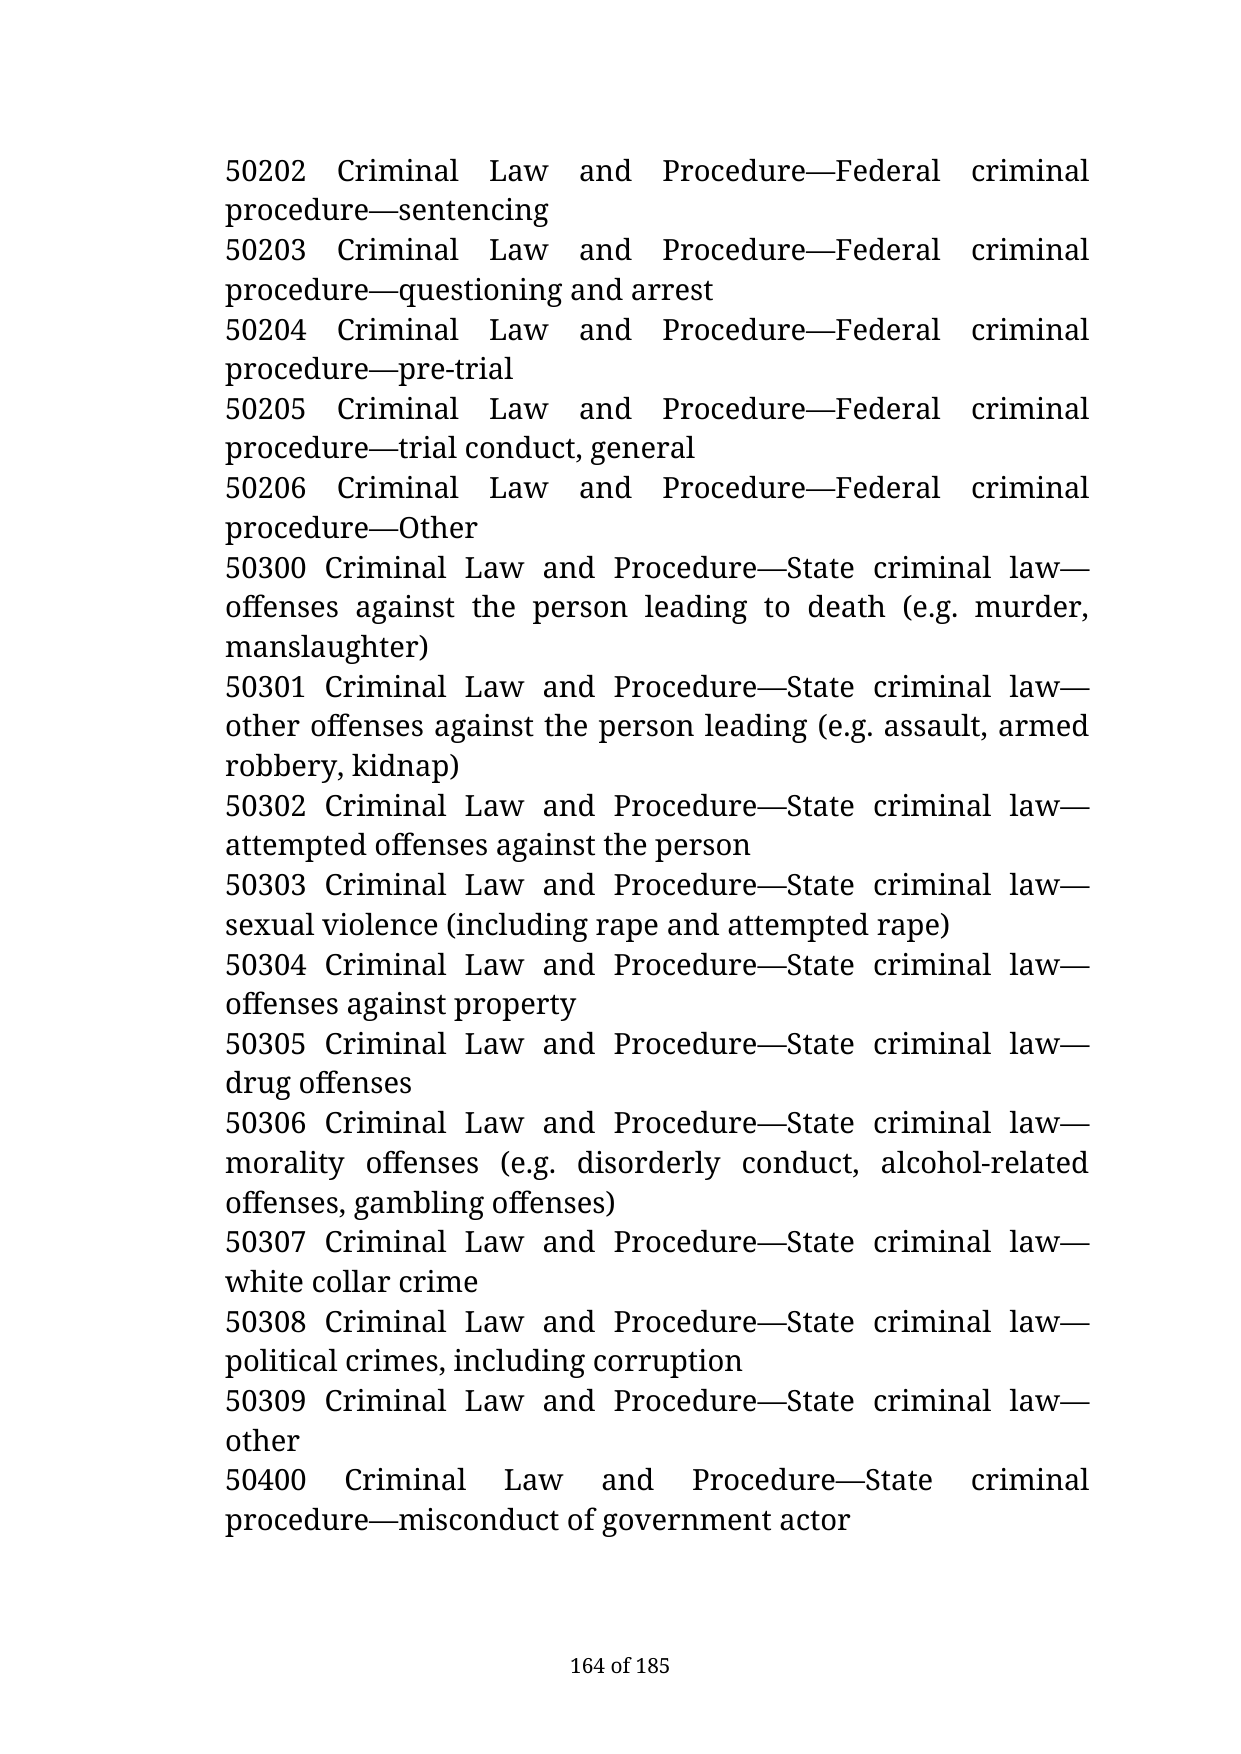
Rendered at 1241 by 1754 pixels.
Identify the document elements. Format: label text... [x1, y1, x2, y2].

text 50301 Criminal Law and Procedure—State criminal law—other offenses against the person leading (e.g. assault, armed robbery, kidnap) [225, 666, 1090, 785]
text 50206 Criminal Law and Procedure—Federal criminal procedure—Other [225, 467, 1090, 547]
text 50202 Criminal Law and Procedure—Federal criminal procedure—sentencing [225, 150, 1090, 229]
text 50203 Criminal Law and Procedure—Federal criminal procedure—questioning and arrest [225, 229, 1090, 309]
text 50302 Criminal Law and Procedure—State criminal law—attempted offenses against the person [225, 785, 1090, 864]
text 50308 Criminal Law and Procedure—State criminal law—political crimes, including corruption [225, 1301, 1090, 1380]
text 50400 Criminal Law and Procedure—State criminal procedure—misconduct of government actor [225, 1460, 1090, 1539]
text 50300 Criminal Law and Procedure—State criminal law—offenses against the person leading to death (e.g. murder, manslaughter) [225, 547, 1090, 666]
text 50205 Criminal Law and Procedure—Federal criminal procedure—trial conduct, general [225, 388, 1090, 467]
text 50204 Criminal Law and Procedure—Federal criminal procedure—pre-trial [225, 309, 1090, 388]
text 50309 Criminal Law and Procedure—State criminal law—other [225, 1380, 1090, 1460]
text 50304 Criminal Law and Procedure—State criminal law—offenses against property [225, 944, 1090, 1023]
text 50307 Criminal Law and Procedure—State criminal law—white collar crime [225, 1222, 1090, 1301]
text 50305 Criminal Law and Procedure—State criminal law—drug offenses [225, 1023, 1090, 1102]
text 50306 Criminal Law and Procedure—State criminal law—morality offenses (e.g. disorderly conduct, alcohol-related offenses, gambling offenses) [225, 1102, 1090, 1222]
text 50303 Criminal Law and Procedure—State criminal law—sexual violence (including rape and attempted rape) [225, 864, 1090, 944]
